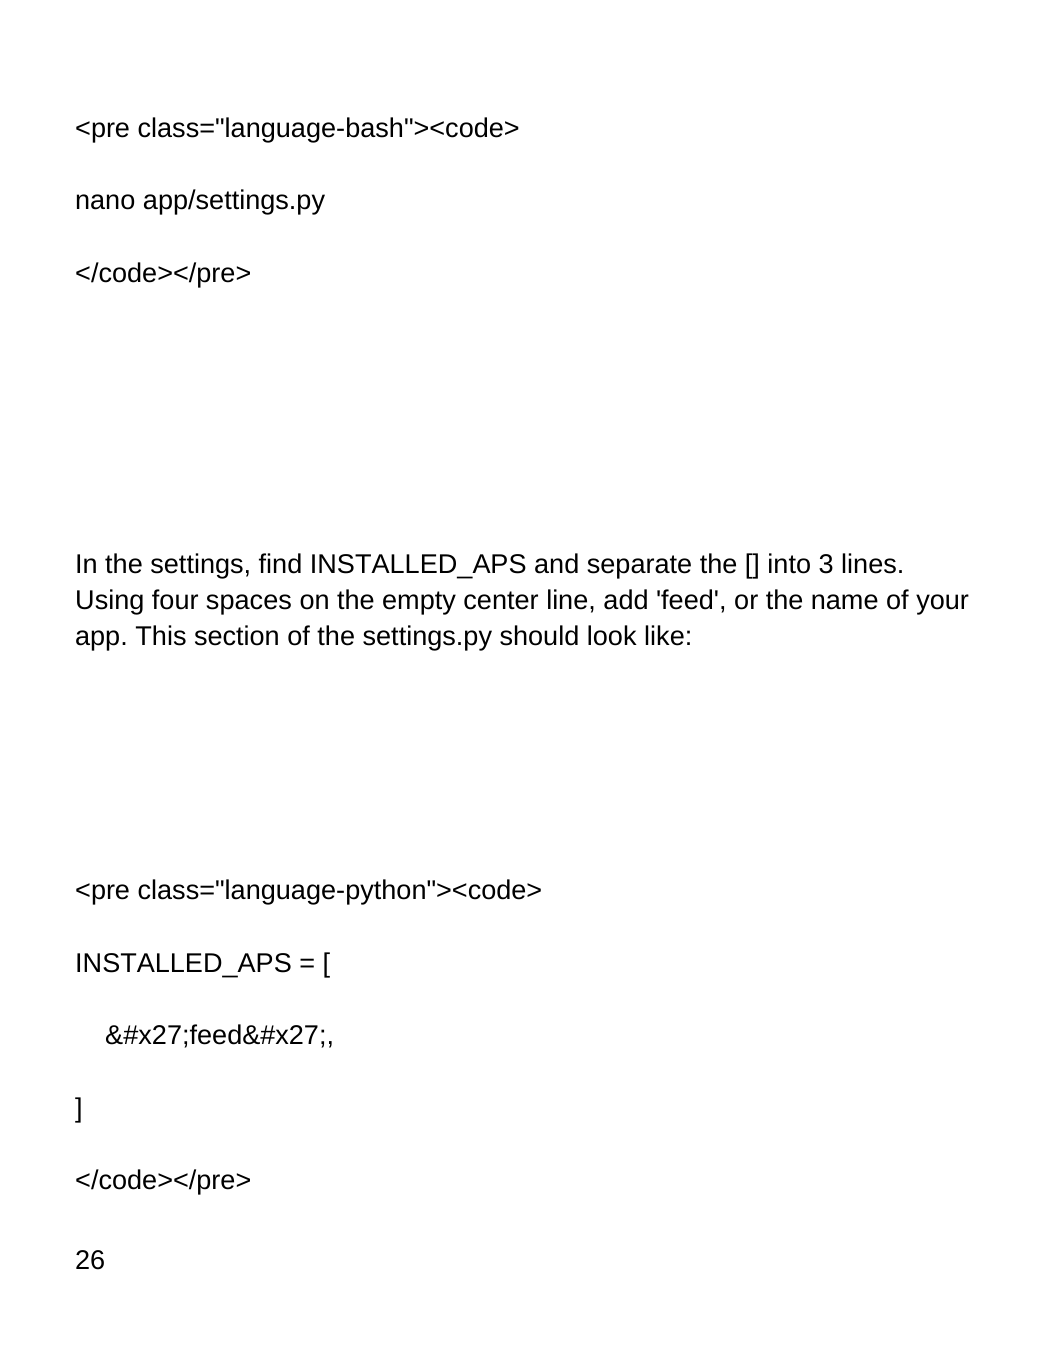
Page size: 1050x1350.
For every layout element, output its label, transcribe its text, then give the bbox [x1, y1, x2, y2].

text ] [75, 1092, 975, 1159]
text </code></pre> [75, 257, 975, 288]
text In the settings, find INSTALLED_APS and separate the [] into 3 lines. Using four spaces on the empty center line, add 'feed', or the name of your app. This section of the settings.py should look like: [75, 548, 975, 687]
text <pre class="language-bash"><code> [75, 112, 975, 179]
text &#x27;feed&#x27;, [75, 1019, 975, 1087]
text nano app/settings.py [75, 184, 975, 251]
text INSTALLED_APS = [ [75, 947, 975, 1014]
text <pre class="language-python"><code> [75, 874, 975, 942]
text </code></pre> [75, 1164, 975, 1196]
